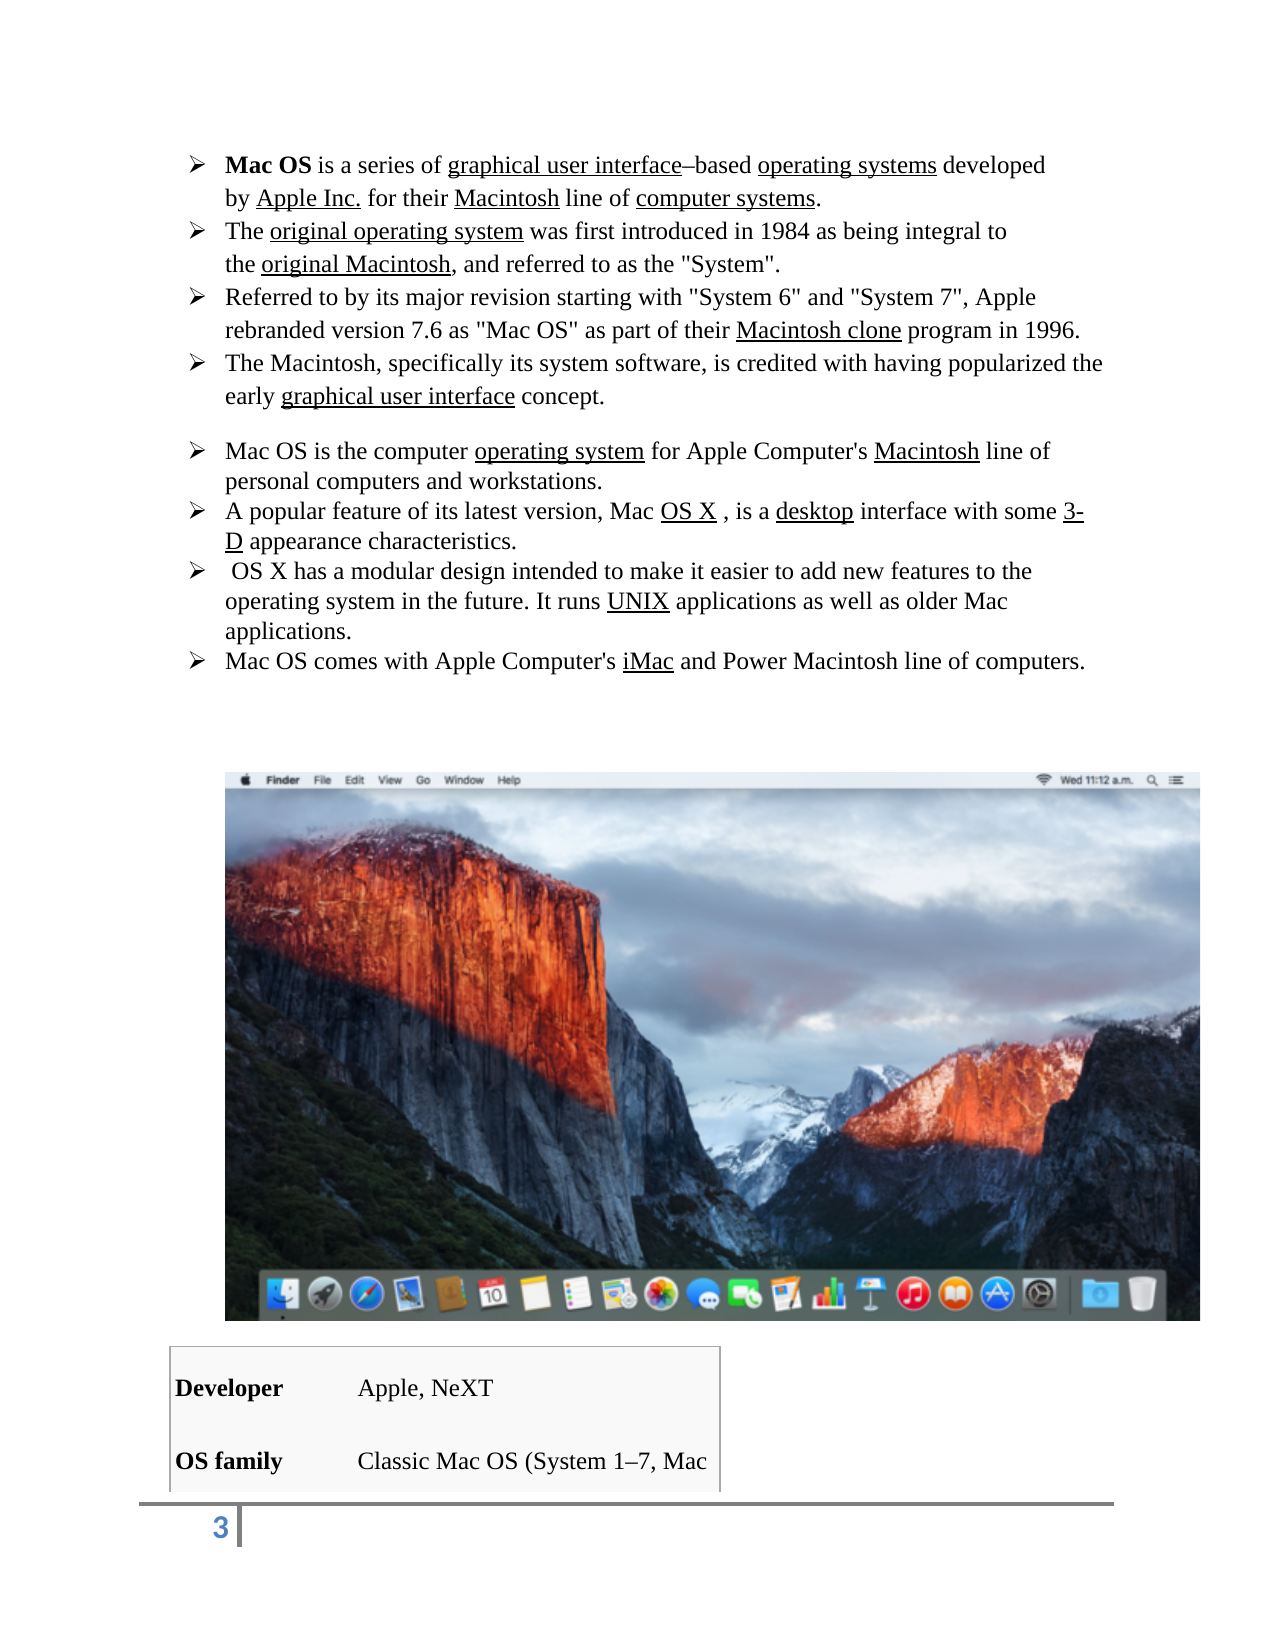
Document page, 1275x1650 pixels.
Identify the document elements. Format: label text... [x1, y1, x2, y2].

list The Macintosh, specifically its system software, is credited with having popularized the early graphical user interface concept. [187, 348, 1125, 410]
list Mac OS is the computer operating system for Apple Computer's Macintosh line of personal computers and workstations. [187, 435, 1125, 495]
table_header Apple, NeXT [352, 1347, 719, 1420]
picture [225, 772, 1200, 1321]
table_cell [352, 1420, 719, 1492]
list A popular feature of its latest version, Mac OS X , is a desktop interface with some 3-D appearance characteristics. [187, 495, 1125, 555]
list The original operating system was first introduced in 1984 as being integral to the original Macintosh, and referred to as the "System". [187, 216, 1125, 278]
list Mac OS is a series of graphical user interface–based operating systems developed by Apple Inc. for their Macintosh line of computer systems. [187, 150, 1125, 212]
table_header Developer [171, 1347, 352, 1420]
list OS X has a modular design intended to make it easier to add new features to the operating system in the future. It runs UNIX applications as well as older Mac applications. [187, 555, 1125, 645]
list Referred to by its major revision starting with "System 6" and "System 7", Apple rebranded version 7.6 as "Mac OS" as part of their Macintosh clone program in 1996. [187, 282, 1125, 344]
list Mac OS comes with Apple Computer's iMac and Power Macintosh line of computers. [187, 645, 1125, 675]
table_cell OS family [171, 1420, 352, 1492]
